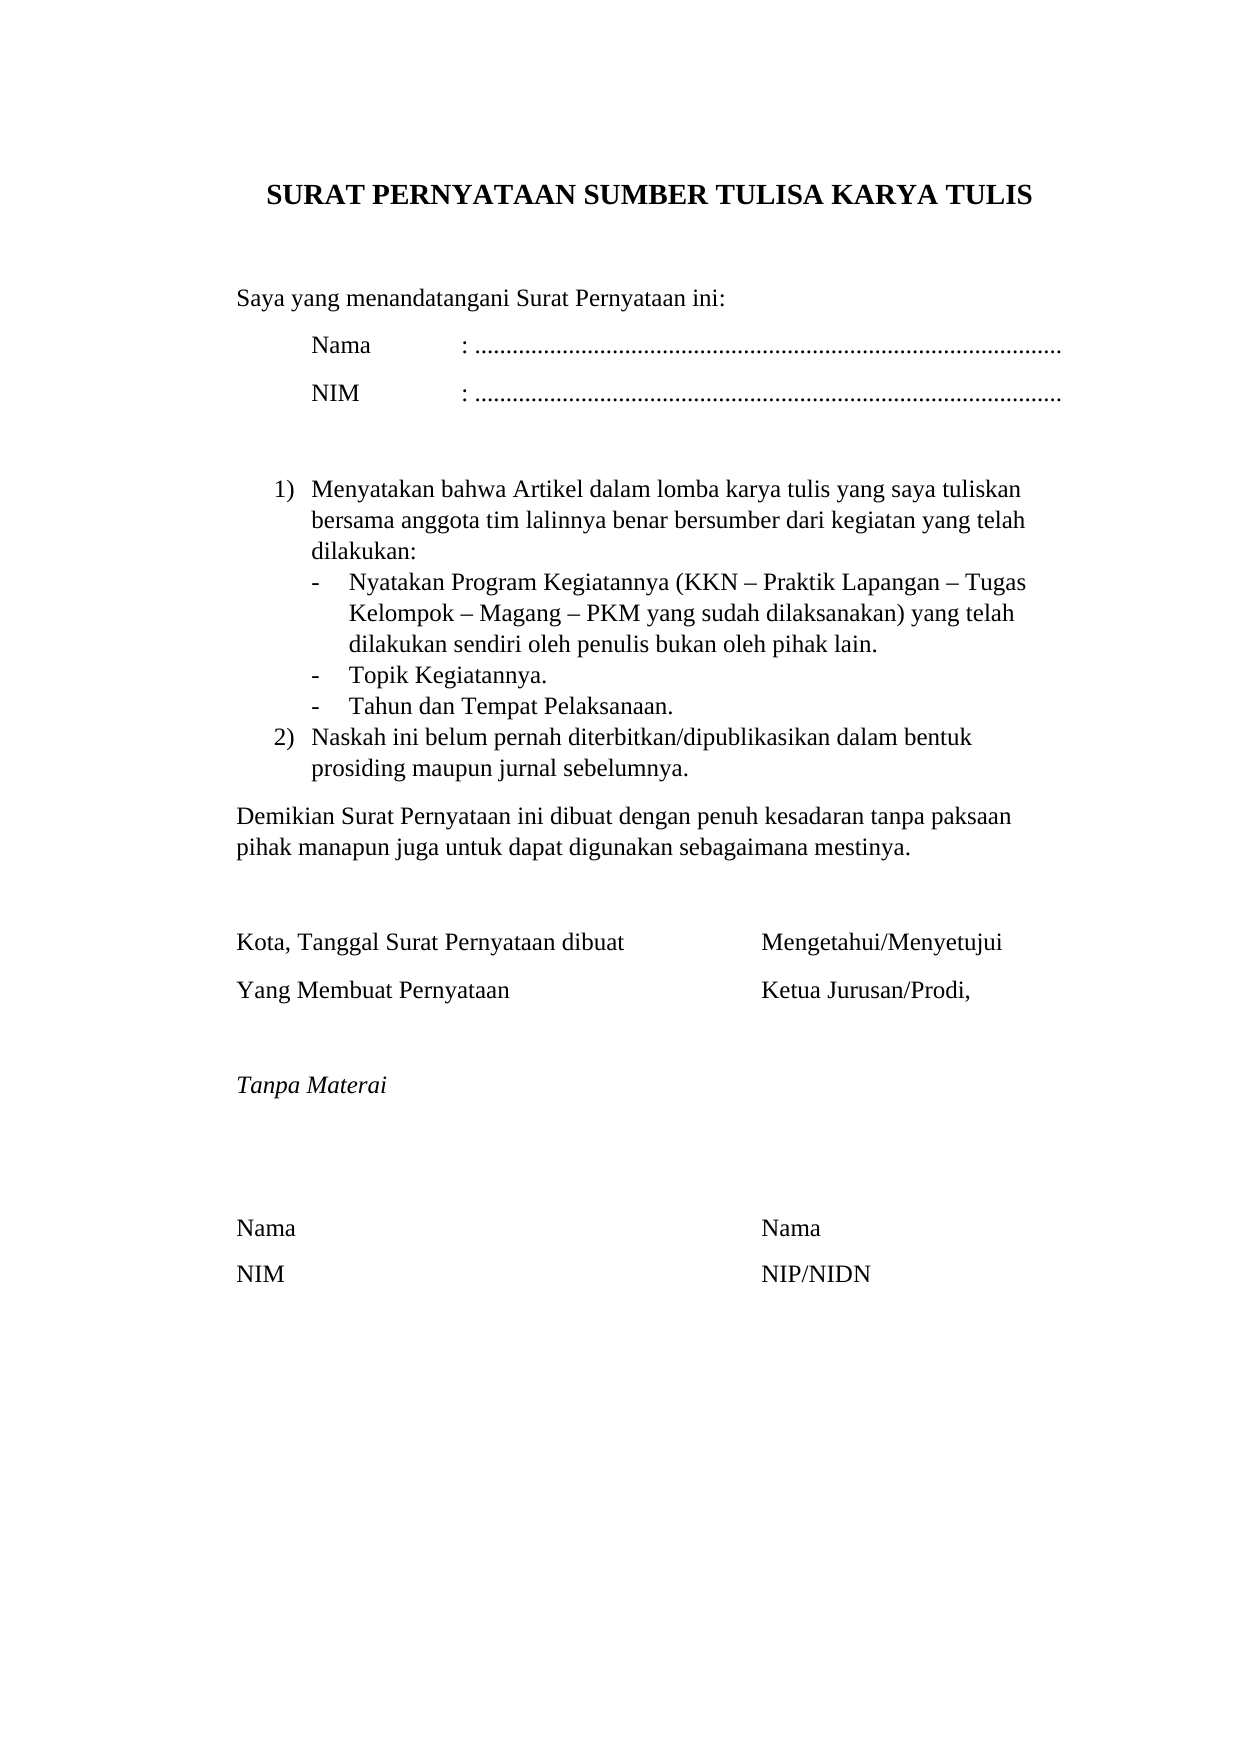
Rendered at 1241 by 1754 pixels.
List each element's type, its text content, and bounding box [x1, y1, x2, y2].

text Nama Nama [236, 1213, 1063, 1242]
list Menyatakan bahwa Artikel dalam lomba karya tulis yang saya tuliskan bersama anggota tim lalinnya benar bersumber dari kegiatan yang telah dilakukan: [274, 474, 1063, 564]
text Yang Membuat Pernyataan Ketua Jurusan/Prodi, [236, 975, 1063, 1004]
text Kota, Tanggal Surat Pernyataan dibuat Mengetahui/Menyetujui [236, 927, 1063, 956]
list Nyatakan Program Kegiatannya (KKN – Praktik Lapangan – Tugas Kelompok – Magang – PKM yang sudah dilaksanakan) yang telah dilakukan sendiri oleh penulis bukan oleh pihak lain. [311, 567, 1063, 658]
list Topik Kegiatannya. [311, 660, 1063, 689]
text NIM : .............................................................................................. [236, 378, 1063, 407]
list Tahun dan Tempat Pelaksanaan. [311, 691, 1063, 720]
text Demikian Surat Pernyataan ini dibuat dengan penuh kesadaran tanpa paksaan pihak manapun juga untuk dapat digunakan sebagaimana mestinya. [236, 801, 1063, 861]
text Saya yang menandatangani Surat Pernyataan ini: [236, 283, 1063, 312]
text NIM NIP/NIDN [236, 1259, 1063, 1288]
text SURAT PERNYATAAN SUMBER TULISA KARYA TULIS [236, 177, 1063, 211]
text Tanpa Materai [236, 1070, 1063, 1099]
text Nama : .............................................................................................. [236, 331, 1063, 359]
list Naskah ini belum pernah diterbitkan/dipublikasikan dalam bentuk prosiding maupun jurnal sebelumnya. [274, 722, 1063, 782]
